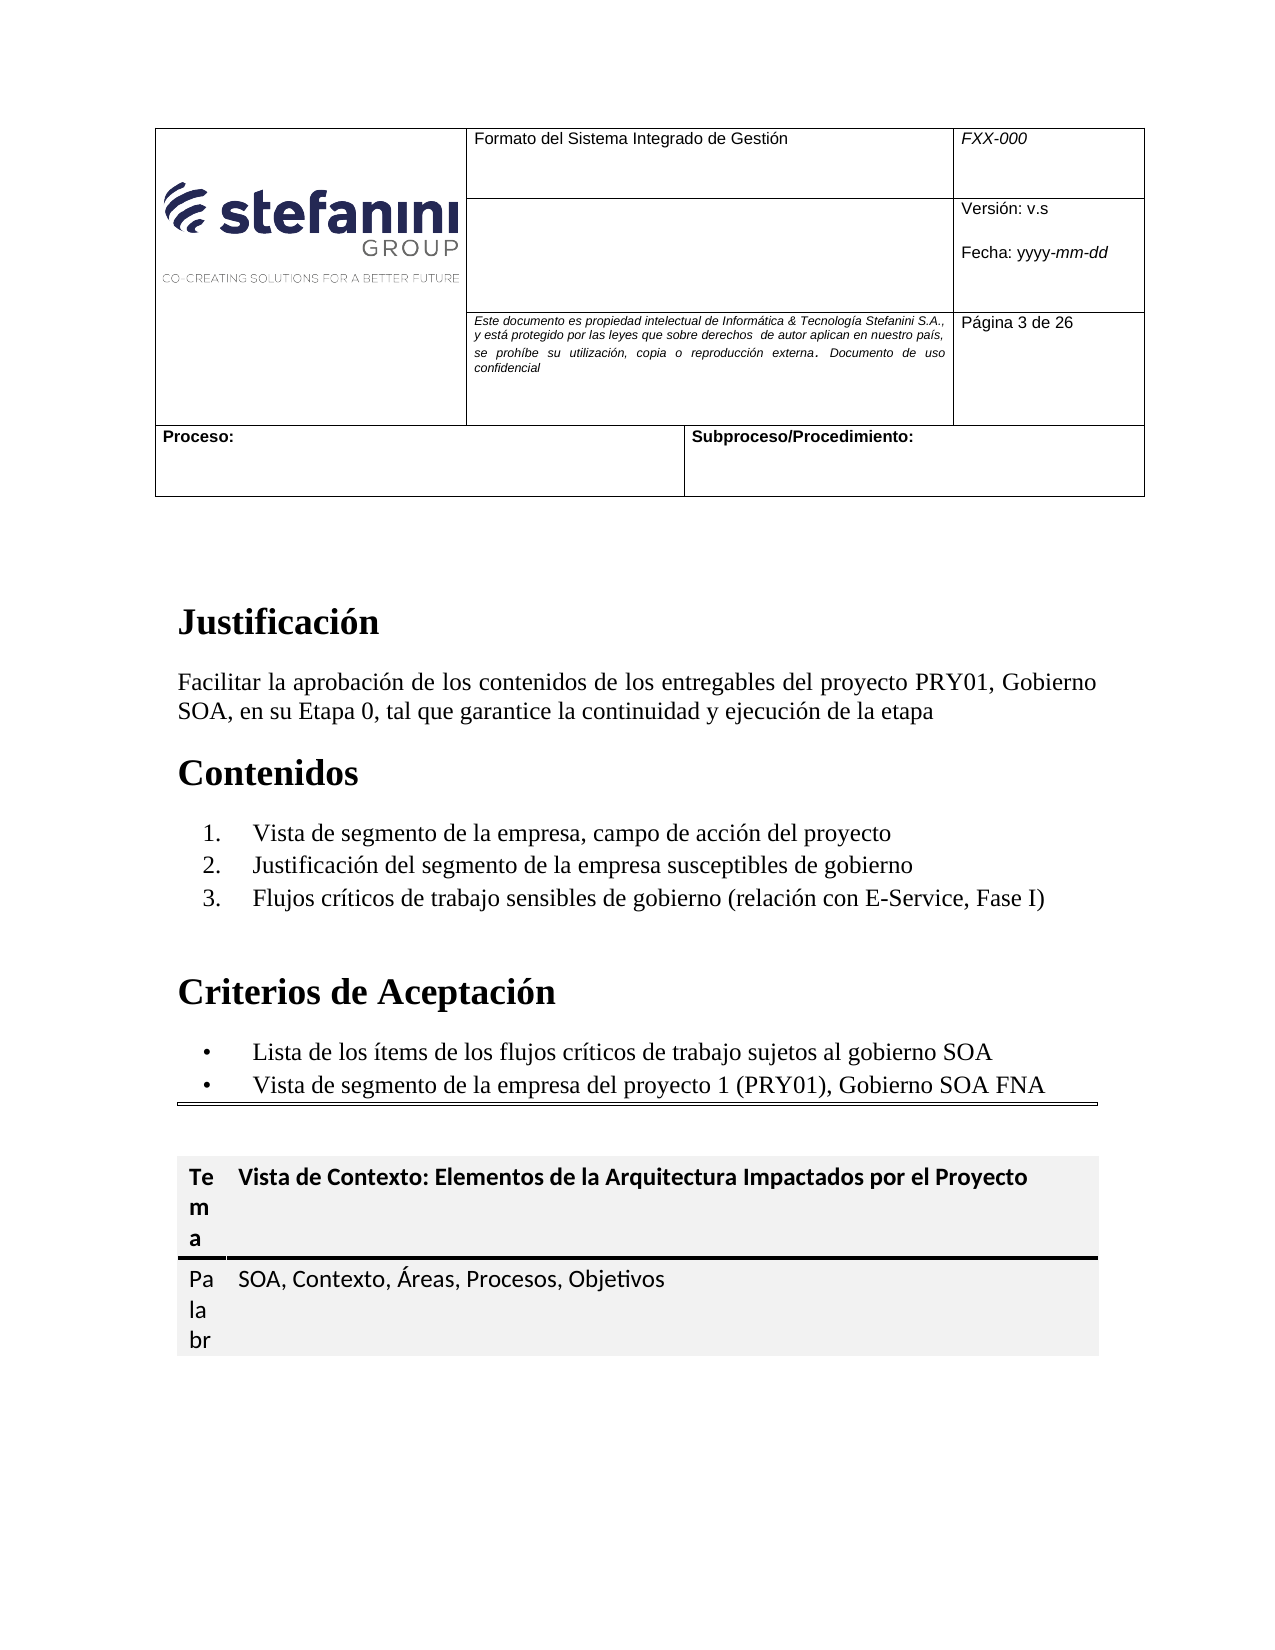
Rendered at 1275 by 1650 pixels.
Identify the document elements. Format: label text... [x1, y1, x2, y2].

table_header Vista de Contexto: Elementos de la Arquitectura Impactados por el Proyecto [227, 1157, 1098, 1256]
list Vista de segmento de la empresa del proyecto 1 (PRY01), Gobierno SOA FNA [202, 1070, 1098, 1099]
picture [162, 182, 460, 286]
list Flujos críticos de trabajo sensibles de gobierno (relación con E-Service, Fase I) [202, 883, 1098, 912]
list Lista de los ítems de los flujos críticos de trabajo sujetos al gobierno SOA [202, 1037, 1098, 1066]
list Vista de segmento de la empresa, campo de acción del proyecto [202, 818, 1098, 847]
subtitle Justificación [177, 599, 1098, 642]
list Justificación del segmento de la empresa susceptibles de gobierno [202, 851, 1098, 879]
table_cell Palabras clave [178, 1260, 226, 1355]
subtitle Criterios de Aceptación [177, 969, 1098, 1012]
subtitle Contenidos [177, 750, 1098, 793]
table_header Tema [178, 1157, 226, 1256]
table_cell SOA, Contexto, Áreas, Procesos, Objetivos [227, 1260, 1098, 1355]
text Facilitar la aprobación de los contenidos de los entregables del proyecto PRY01, Gobierno SOA, en su Etapa 0, tal que garantice la continuidad y ejecución de la etapa [177, 667, 1098, 725]
